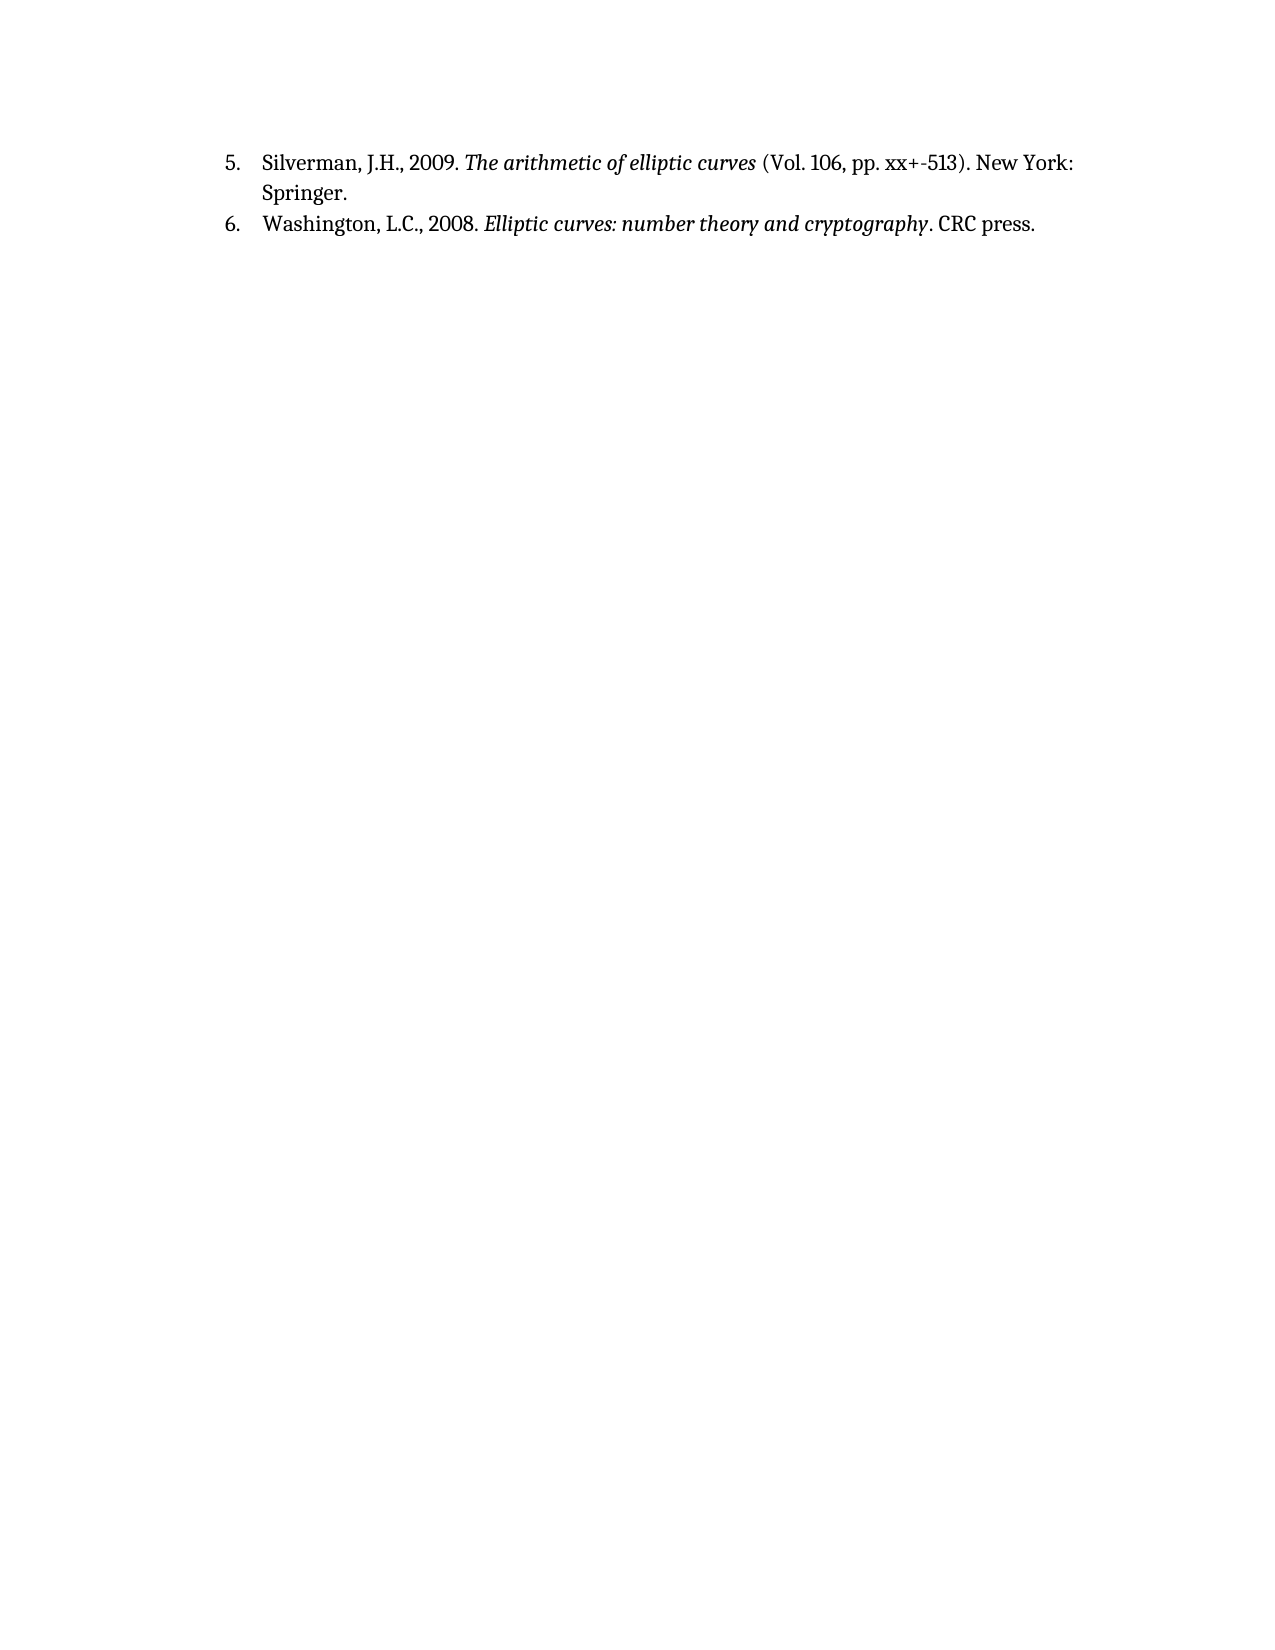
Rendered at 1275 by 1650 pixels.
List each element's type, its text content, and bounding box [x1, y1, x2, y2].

list Washington, L.C., 2008. Elliptic curves: number theory and cryptography. CRC press. [225, 210, 1087, 237]
list Silverman, J.H., 2009. The arithmetic of elliptic curves (Vol. 106, pp. xx+-513). New York: Springer. [225, 150, 1087, 207]
